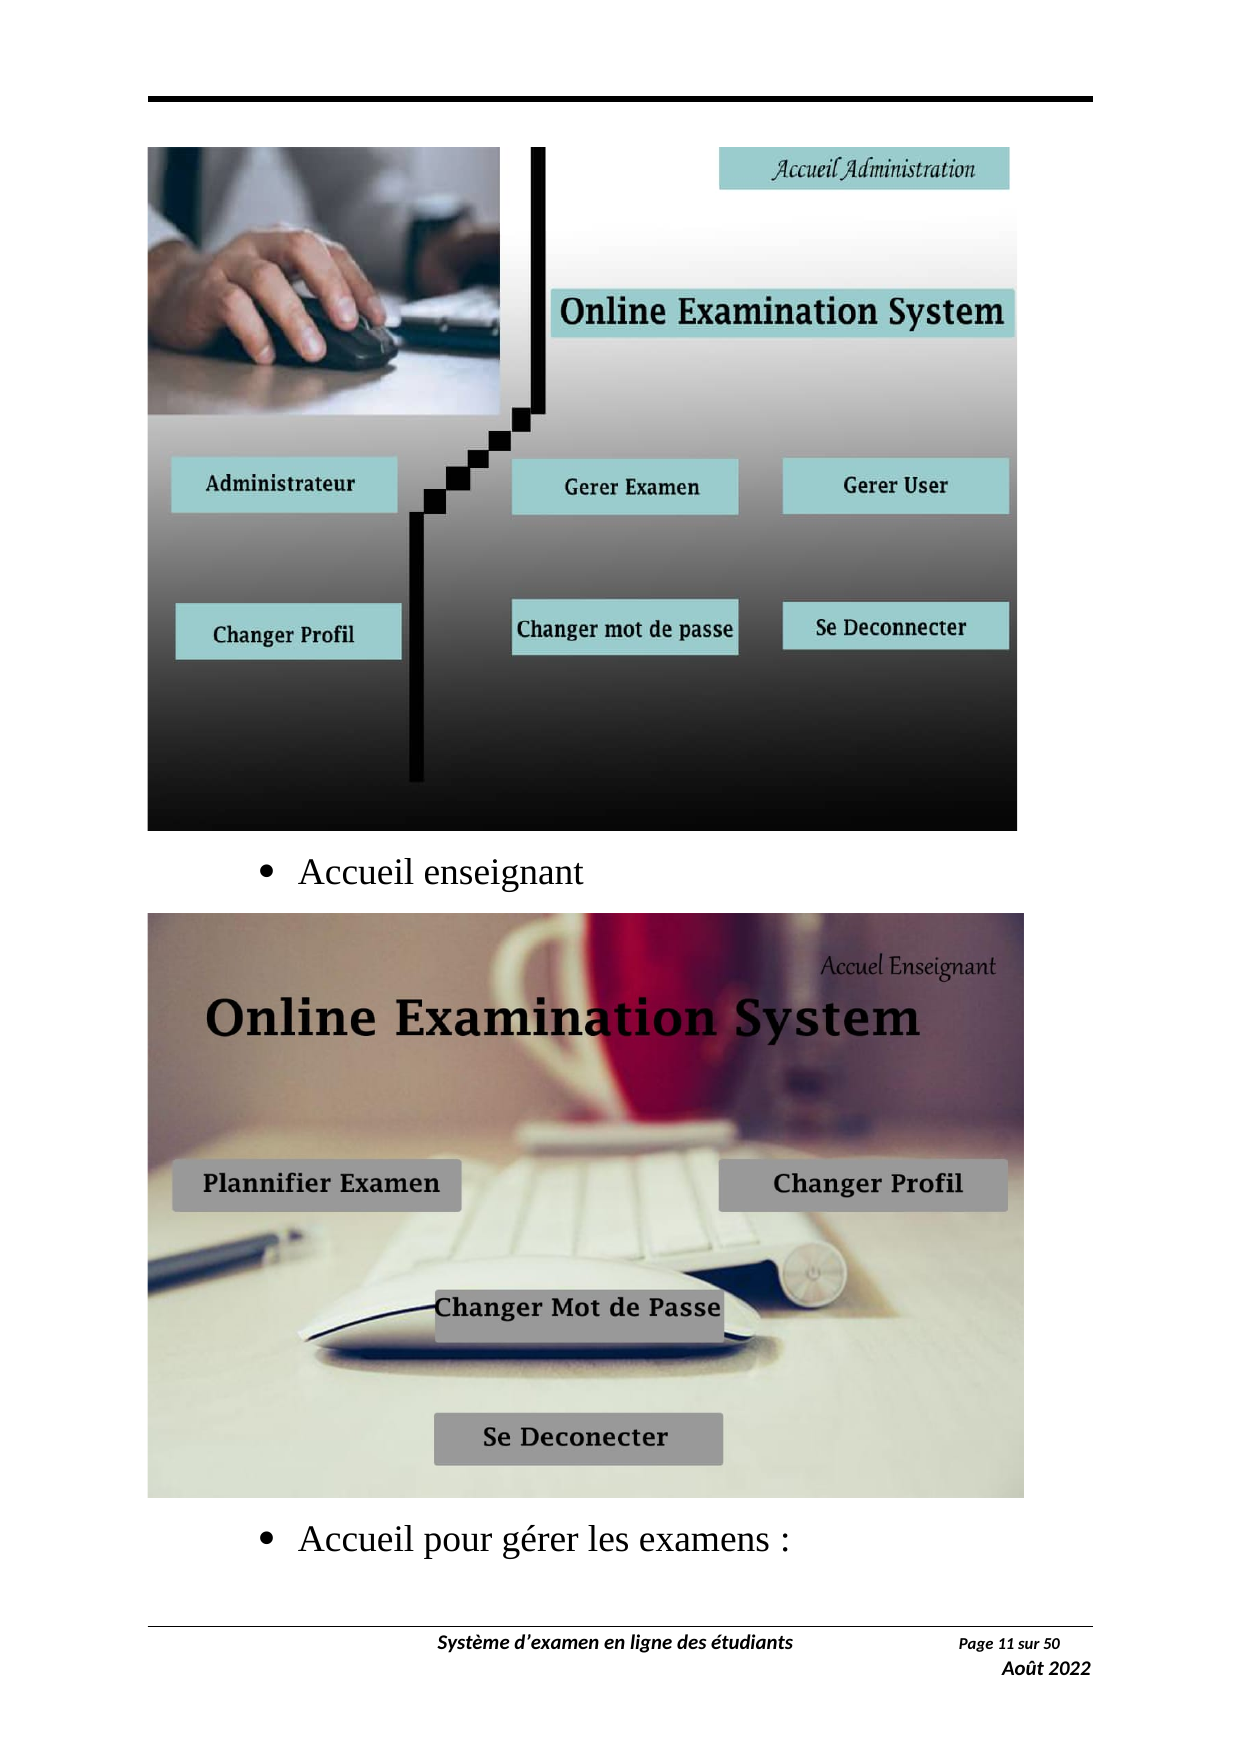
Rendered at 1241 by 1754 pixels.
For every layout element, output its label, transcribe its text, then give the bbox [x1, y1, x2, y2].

picture [147, 147, 1018, 831]
picture [147, 913, 1024, 1498]
list Accueil pour gérer les examens : [260, 1516, 1093, 1559]
list Accueil enseignant [260, 850, 1093, 893]
